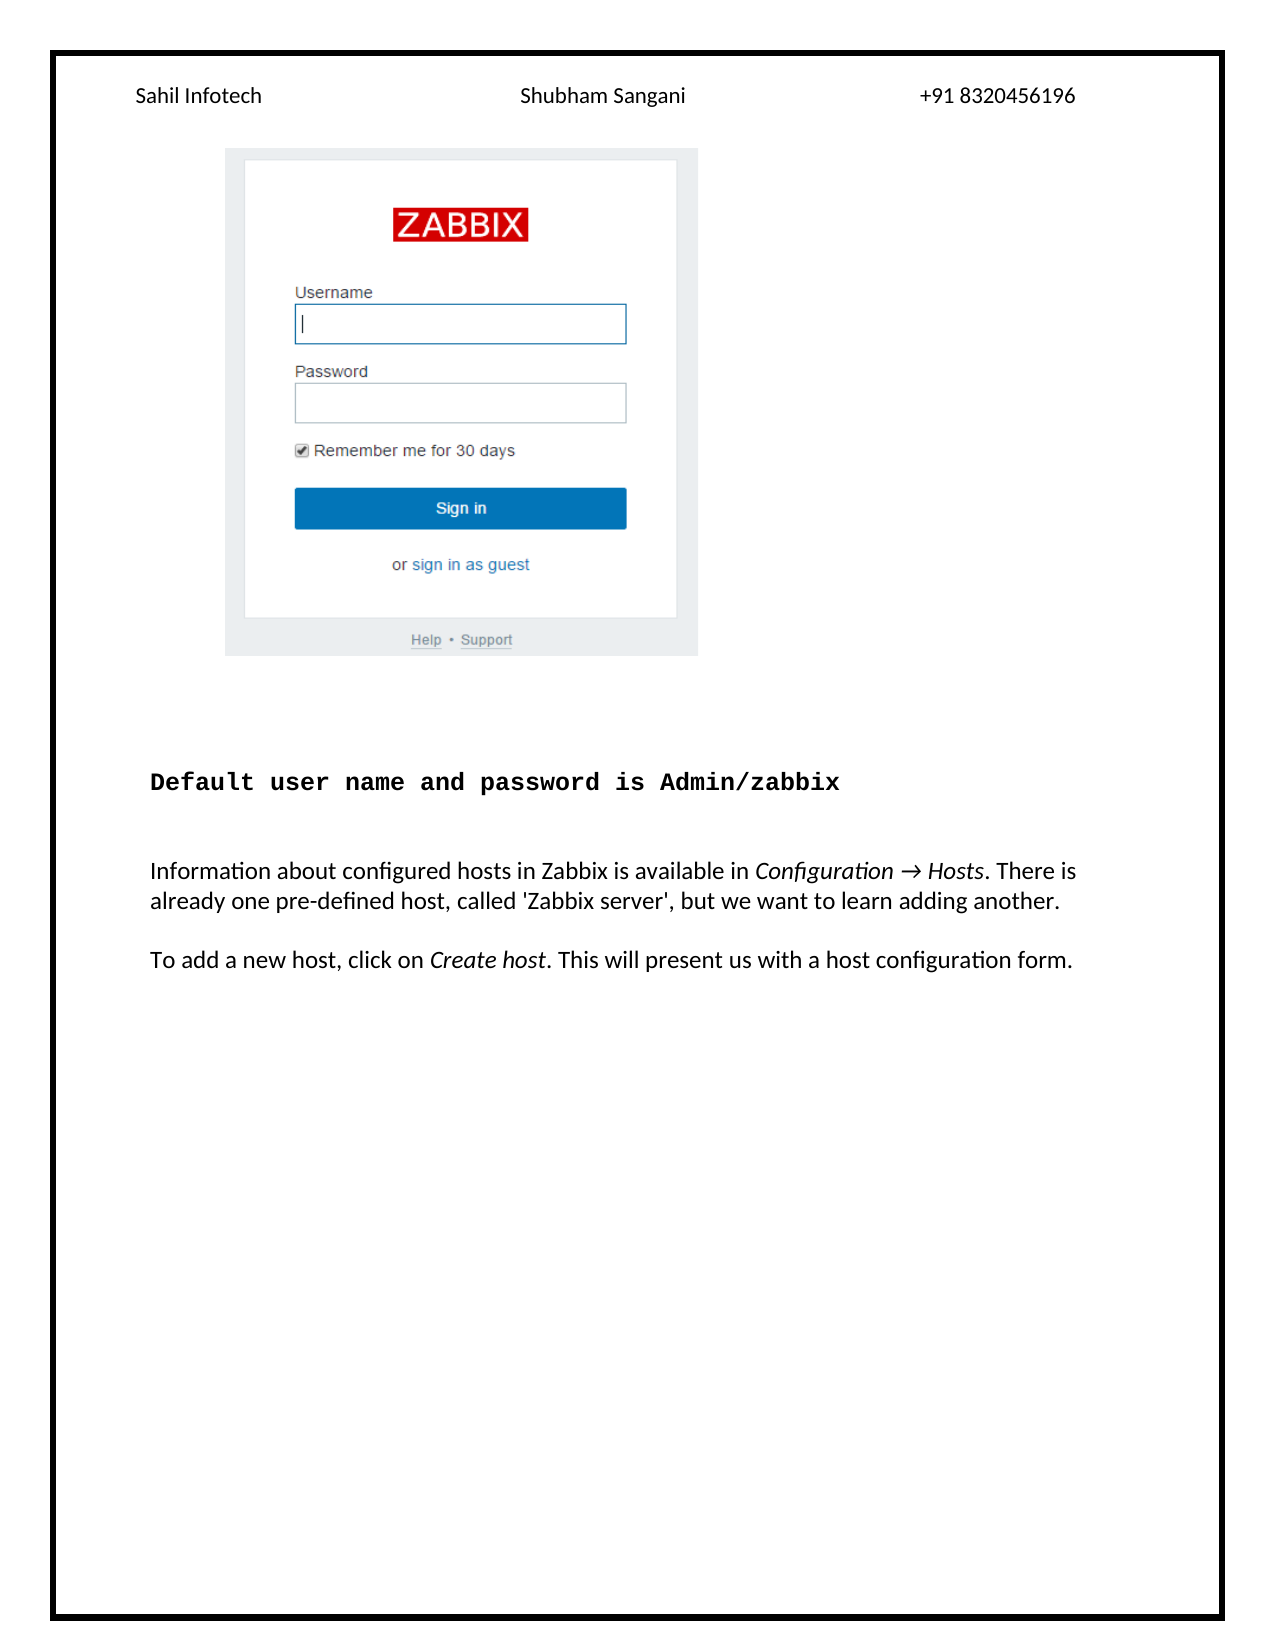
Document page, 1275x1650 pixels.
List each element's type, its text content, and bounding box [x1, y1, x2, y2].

picture [225, 148, 699, 656]
subtitle Default user name and password is Admin/zabbix [150, 769, 1210, 798]
text Information about configured hosts in Zabbix is available in Configuration → Hosts. There is already one pre-defined host, called 'Zabbix server', but we want to learn adding another. [150, 856, 1079, 915]
text To add a new host, click on Create host. This will present us with a host configuration form. [150, 945, 1210, 975]
